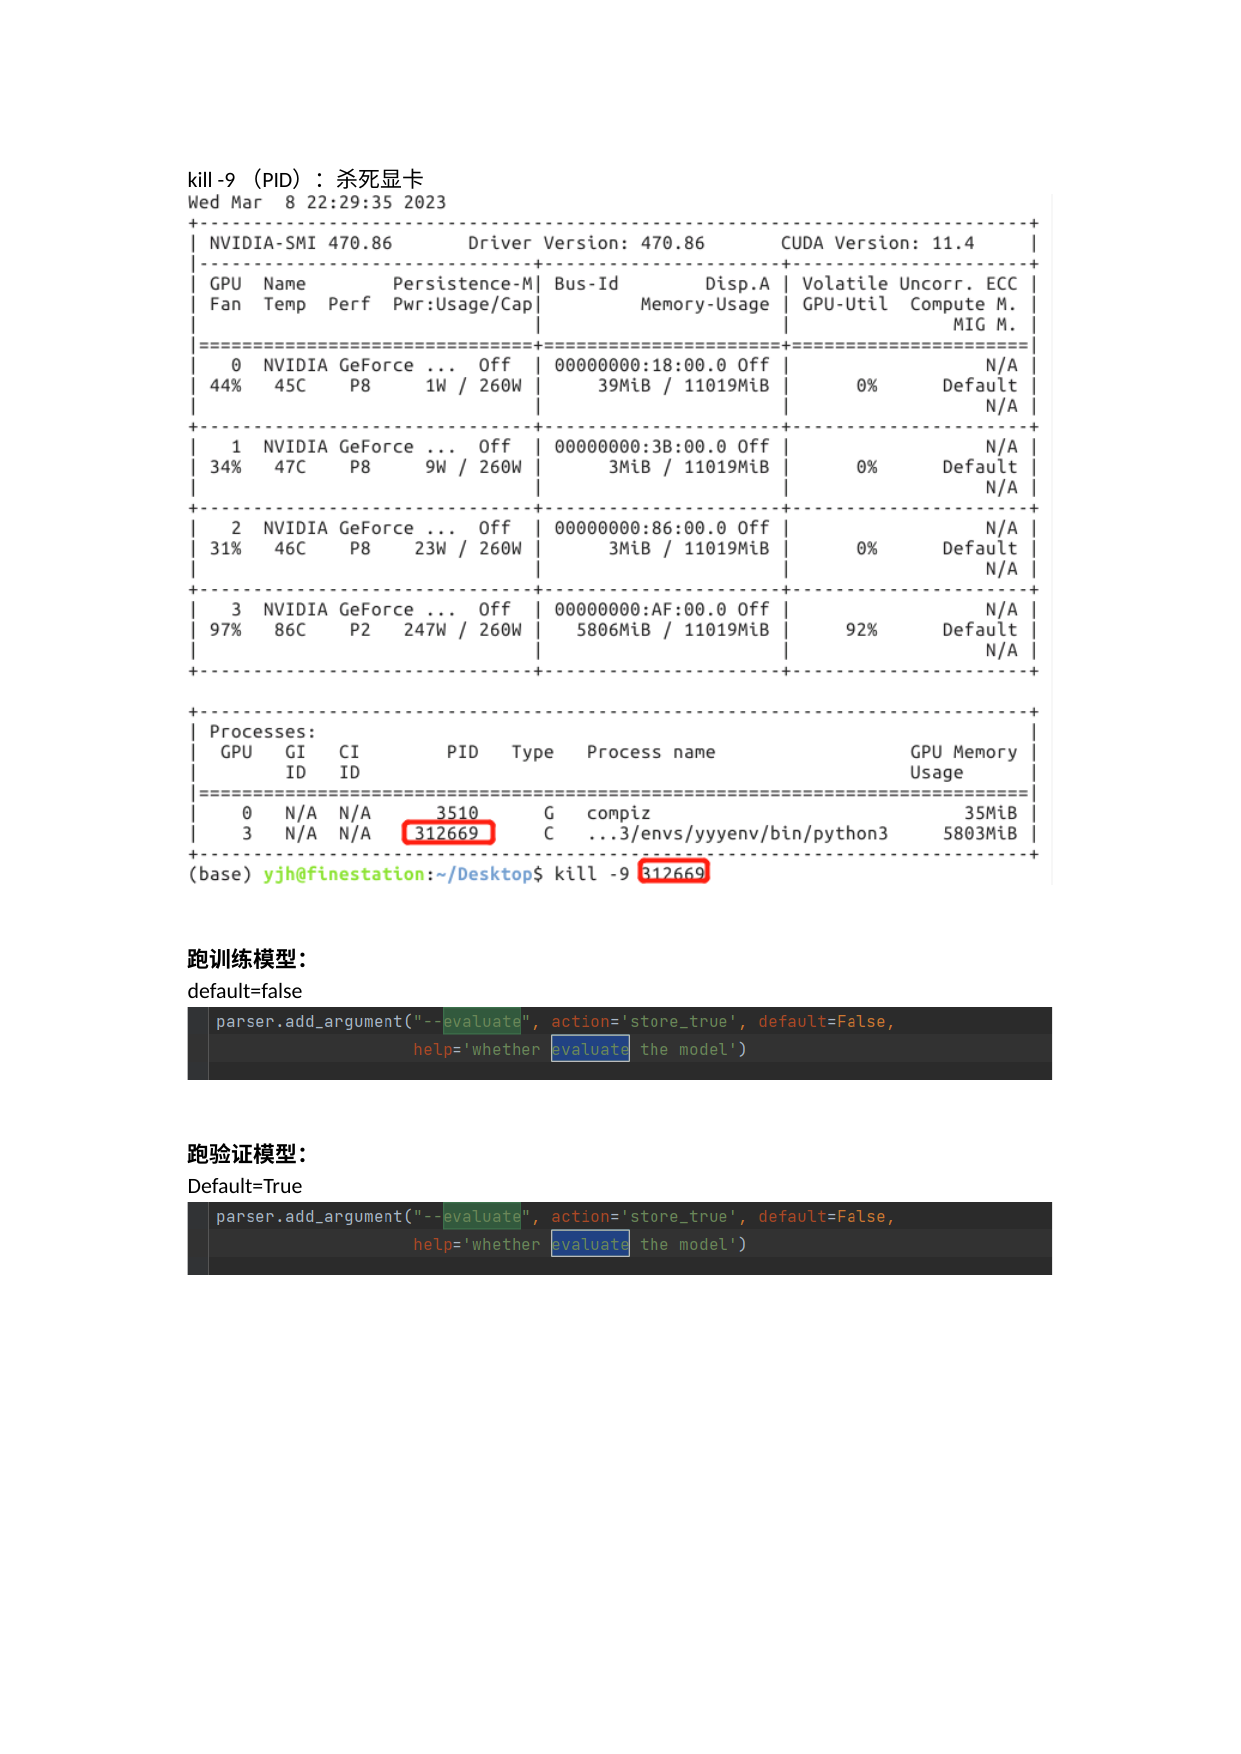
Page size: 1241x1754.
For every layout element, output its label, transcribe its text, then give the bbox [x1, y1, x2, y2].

text 跑验证模型： [187, 1137, 1053, 1169]
text default=false [187, 974, 1053, 1007]
text kill -9 （PID）：杀死显卡 [187, 162, 1053, 194]
text Default=True [187, 1169, 1053, 1202]
picture [187, 194, 1053, 885]
picture [187, 1202, 1053, 1275]
picture [187, 1007, 1053, 1080]
text 跑训练模型： [187, 942, 1053, 974]
